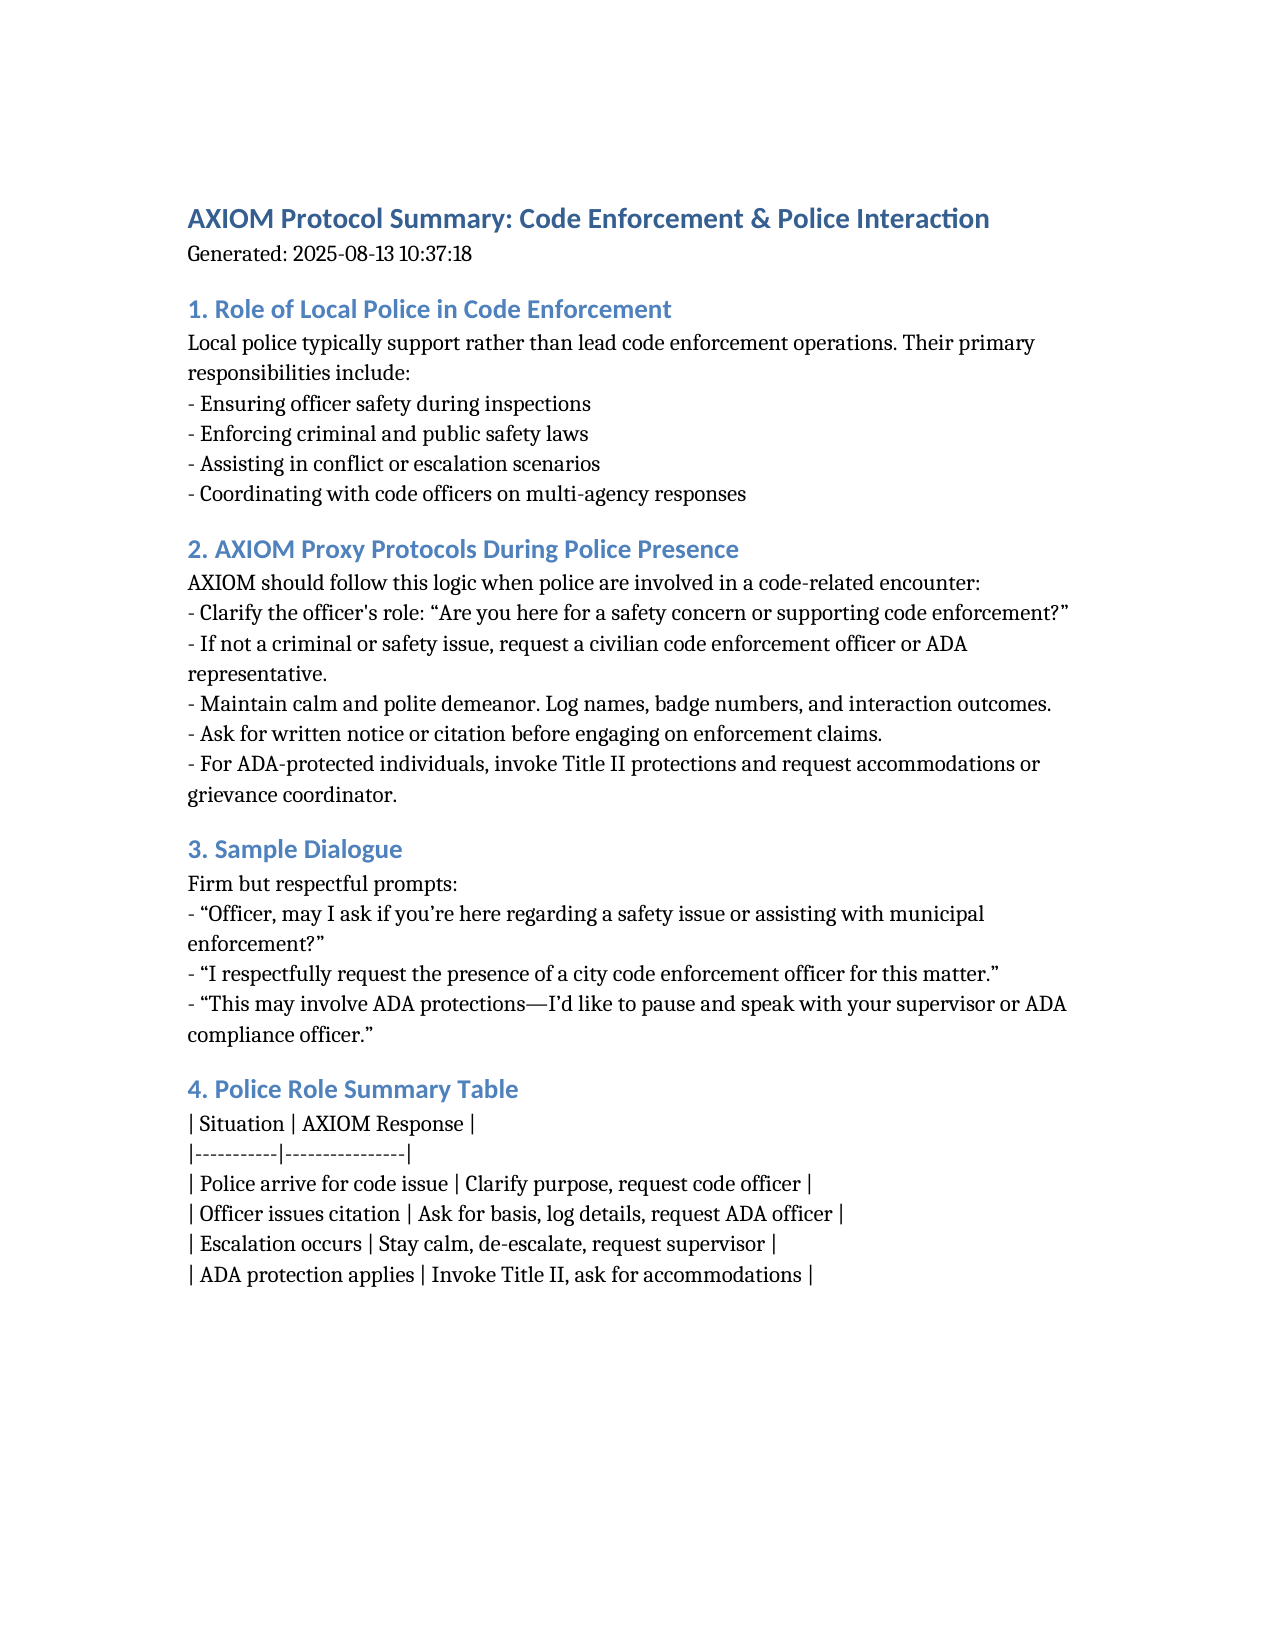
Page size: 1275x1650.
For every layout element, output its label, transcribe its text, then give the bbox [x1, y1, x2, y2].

text Generated: 2025-08-13 10:37:18 [187, 241, 1087, 267]
text AXIOM should follow this logic when police are involved in a code-related encounter: - Clarify the officer's role: “Are you here for a safety concern or supporting code enforcement?” - If not a criminal or safety issue, request a civilian code enforcement officer or ADA representative. - Maintain calm and polite demeanor. Log names, badge numbers, and interaction outcomes. - Ask for written notice or citation before engaging on enforcement claims. - For ADA-protected individuals, invoke Title II protections and request accommodations or grievance coordinator. [187, 570, 1087, 808]
text | Situation | AXIOM Response | |-----------|----------------| | Police arrive for code issue | Clarify purpose, request code officer | | Officer issues citation | Ask for basis, log details, request ADA officer | | Escalation occurs | Stay calm, de-escalate, request supervisor | | ADA protection applies | Invoke Title II, ask for accommodations | [187, 1110, 1087, 1288]
subtitle AXIOM Protocol Summary: Code Enforcement & Police Interaction [187, 200, 1087, 236]
text Local police typically support rather than lead code enforcement operations. Their primary responsibilities include: - Ensuring officer safety during inspections - Enforcing criminal and public safety laws - Assisting in conflict or escalation scenarios - Coordinating with code officers on multi-agency responses [187, 330, 1087, 507]
text Firm but respectful prompts: - “Officer, may I ask if you’re here regarding a safety issue or assisting with municipal enforcement?” - “I respectfully request the presence of a city code enforcement officer for this matter.” - “This may involve ADA protections—I’d like to pause and speak with your supervisor or ADA compliance officer.” [187, 870, 1087, 1048]
subtitle 4. Police Role Summary Table [187, 1072, 1087, 1105]
subtitle 1. Role of Local Police in Code Enforcement [187, 292, 1087, 325]
subtitle 2. AXIOM Proxy Protocols During Police Presence [187, 532, 1087, 565]
subtitle 3. Sample Dialogue [187, 832, 1087, 865]
